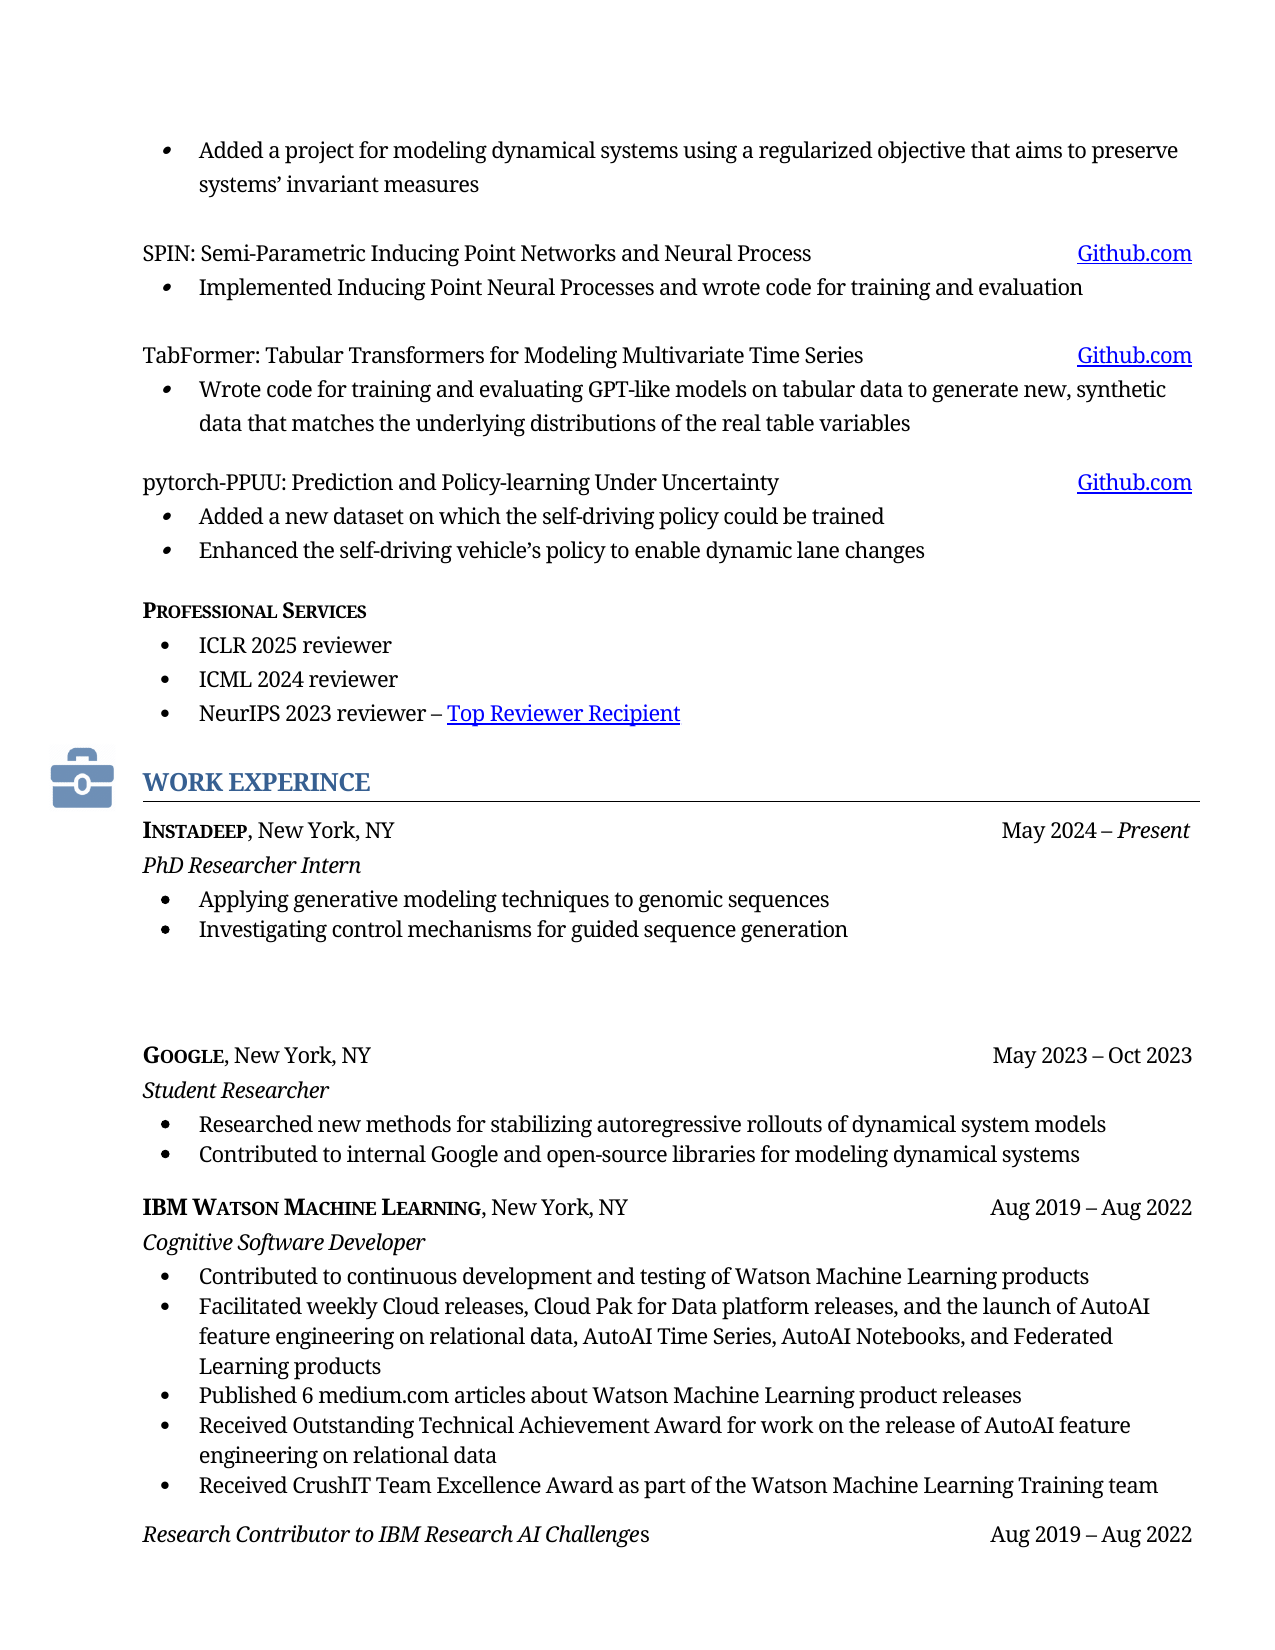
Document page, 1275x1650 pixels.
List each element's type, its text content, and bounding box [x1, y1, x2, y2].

list ICLR 2025 reviewer [161, 629, 1200, 659]
text TabFormer: Tabular Transformers for Modeling Multivariate Time Series Github.com [142, 340, 1200, 370]
text Google, New York, NY May 2023 – Oct 2023 [142, 1039, 1200, 1070]
list Received Outstanding Technical Achievement Award for work on the release of AutoAI feature engineering on relational data [161, 1410, 1200, 1470]
list Added a project for modeling dynamical systems using a regularized objective that aims to preserve systems’ invariant measures [161, 135, 1200, 199]
list Investigating control mechanisms for guided sequence generation [161, 914, 1200, 944]
text Professional Services [142, 595, 1200, 625]
list NeurIPS 2023 reviewer – Top Reviewer Recipient [161, 698, 1200, 728]
text Student Researcher [142, 1075, 1237, 1104]
subtitle WORK EXPERINCE [142, 765, 1200, 802]
list Implemented Inducing Point Neural Processes and wrote code for training and evaluation [161, 272, 1200, 301]
list ICML 2024 reviewer [161, 664, 1200, 693]
list Facilitated weekly Cloud releases, Cloud Pak for Data platform releases, and the launch of AutoAI feature engineering on relational data, AutoAI Time Series, AutoAI Notebooks, and Federated Learning products [161, 1291, 1200, 1381]
list Researched new methods for stabilizing autoregressive rollouts of dynamical system models [161, 1109, 1200, 1139]
list Received CrushIT Team Excellence Award as part of the Watson Machine Learning Training team [161, 1470, 1200, 1500]
text SPIN: Semi-Parametric Inducing Point Networks and Neural Process Github.com [142, 237, 1200, 267]
list Wrote code for training and evaluating GPT-like models on tabular data to generate new, synthetic data that matches the underlying distributions of the real table variables [161, 374, 1200, 438]
text Cognitive Software Developer [142, 1227, 1237, 1257]
list Published 6 medium.com articles about Watson Machine Learning product releases [161, 1381, 1200, 1410]
text IBM Watson Machine Learning, New York, NY Aug 2019 – Aug 2022 [142, 1191, 1200, 1222]
text Research Contributor to IBM Research AI Challenges Aug 2019 – Aug 2022 [142, 1519, 1200, 1549]
list Enhanced the self-driving vehicle’s policy to enable dynamic lane changes [161, 535, 1200, 565]
text PhD Researcher Intern [142, 850, 1237, 880]
text Instadeep, New York, NY May 2024 – Present [142, 814, 1200, 846]
list Applying generative modeling techniques to genomic sequences [161, 884, 1200, 914]
text pytorch-PPUU: Prediction and Policy-learning Under Uncertainty Github.com [142, 467, 1200, 497]
list Contributed to continuous development and testing of Watson Machine Learning products [161, 1261, 1200, 1291]
list Added a new dataset on which the self-driving policy could be trained [161, 501, 1200, 531]
list Contributed to internal Google and open-source libraries for modeling dynamical systems [161, 1139, 1200, 1168]
